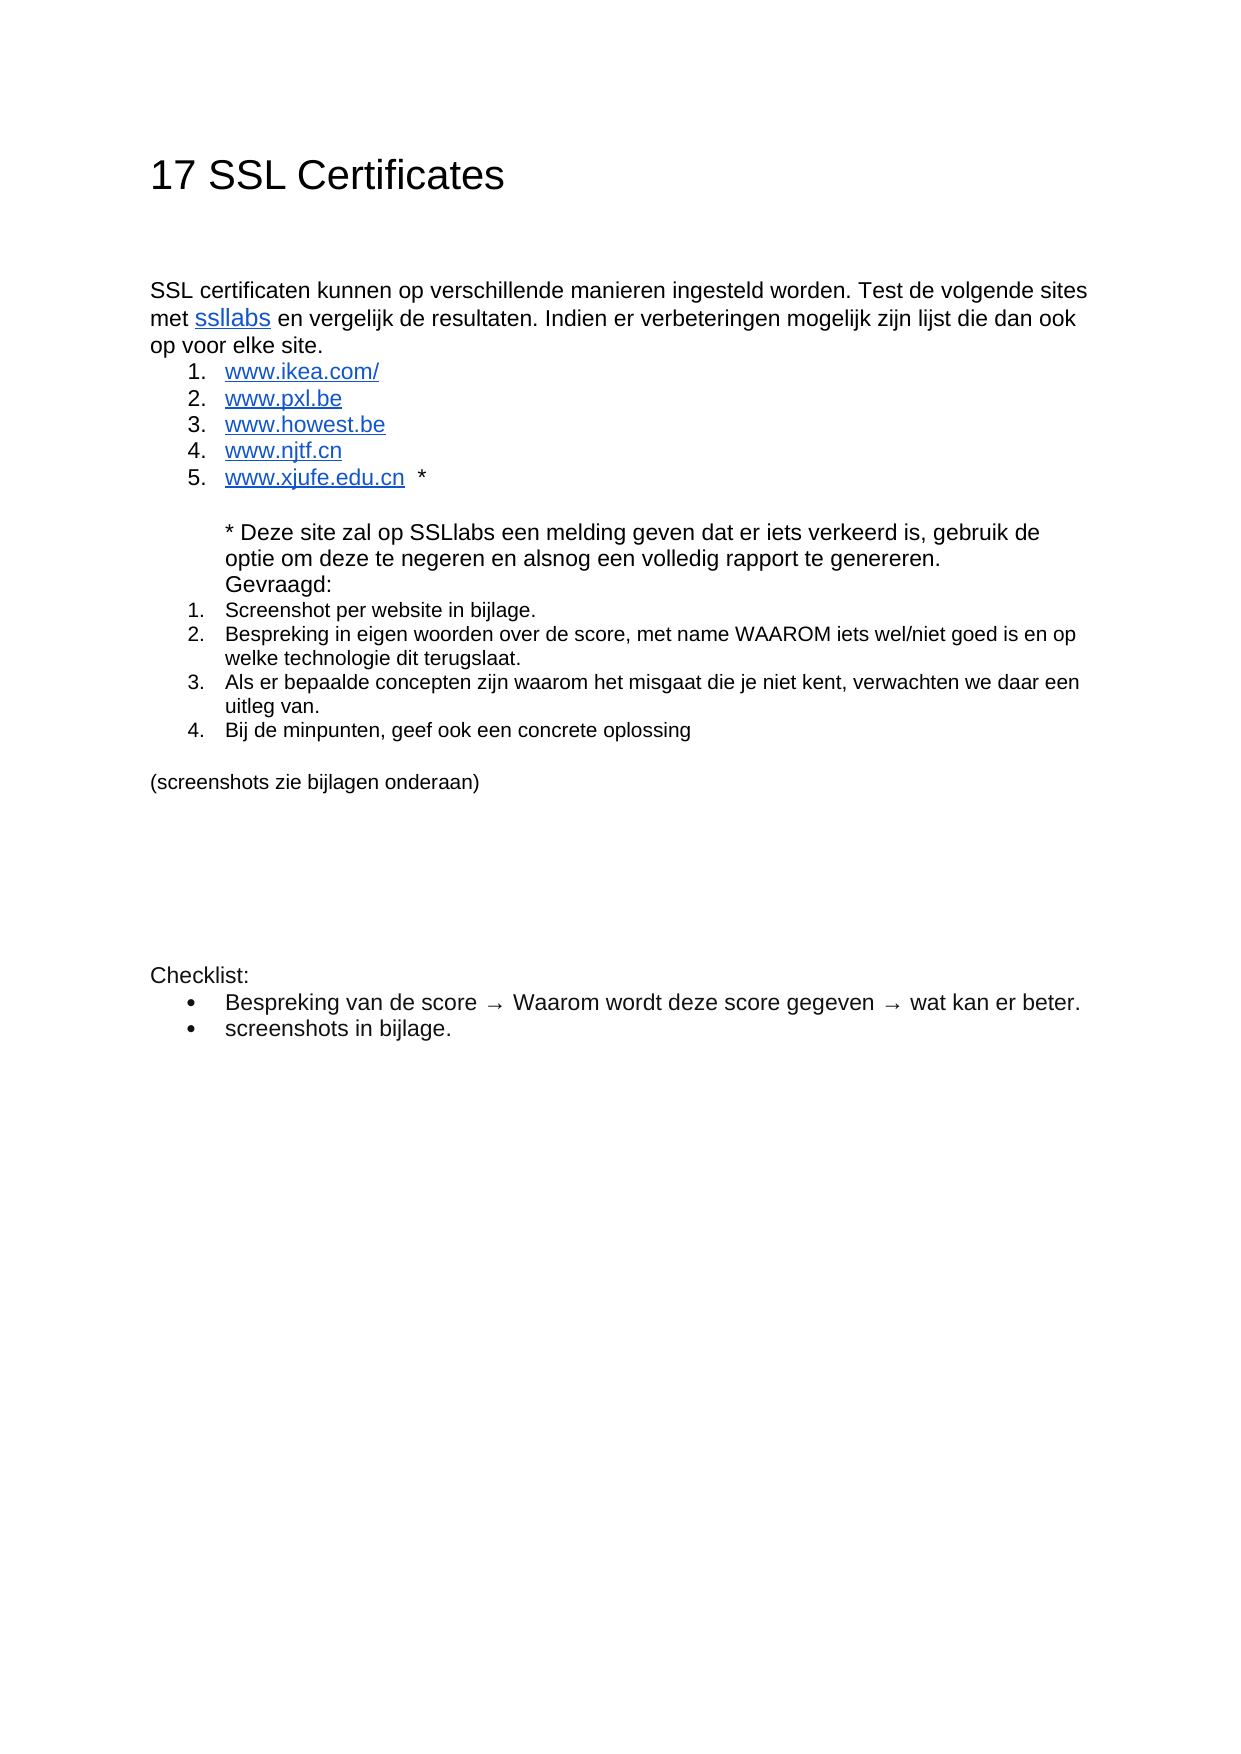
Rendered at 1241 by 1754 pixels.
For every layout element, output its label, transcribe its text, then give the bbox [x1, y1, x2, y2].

list Bespreking van de score → Waarom wordt deze score gegeven → wat kan er beter. [187, 988, 1090, 1015]
text Checklist: [150, 962, 1090, 988]
list www.xjufe.edu.cn * [187, 463, 1090, 490]
text Gevraagd: [225, 571, 1090, 598]
list www.howest.be [187, 411, 1090, 437]
list screenshots in bijlage. [187, 1015, 1090, 1041]
list www.pxl.be [187, 384, 1090, 411]
list Als er bepaalde concepten zijn waarom het misgaat die je niet kent, verwachten we daar een uitleg van. [187, 669, 1090, 717]
list Bespreking in eigen woorden over de score, met name WAAROM iets wel/niet goed is en op welke technologie dit terugslaat. [187, 622, 1090, 669]
list www.njtf.cn [187, 437, 1090, 463]
list Bij de minpunten, geef ook een concrete oplossing [187, 717, 1090, 741]
list www.ikea.com/ [187, 358, 1090, 384]
text 17 SSL Certificates [150, 150, 1090, 198]
text SSL certificaten kunnen op verschillende manieren ingesteld worden. Test de volgende sites met ssllabs en vergelijk de resultaten. Indien er verbeteringen mogelijk zijn lijst die dan ook op voor elke site. [150, 277, 1090, 358]
text (screenshots zie bijlagen onderaan) [150, 770, 1090, 794]
text * Deze site zal op SSLlabs een melding geven dat er iets verkeerd is, gebruik de optie om deze te negeren en alsnog een volledig rapport te genereren. [225, 519, 1090, 571]
list Screenshot per website in bijlage. [187, 598, 1090, 622]
